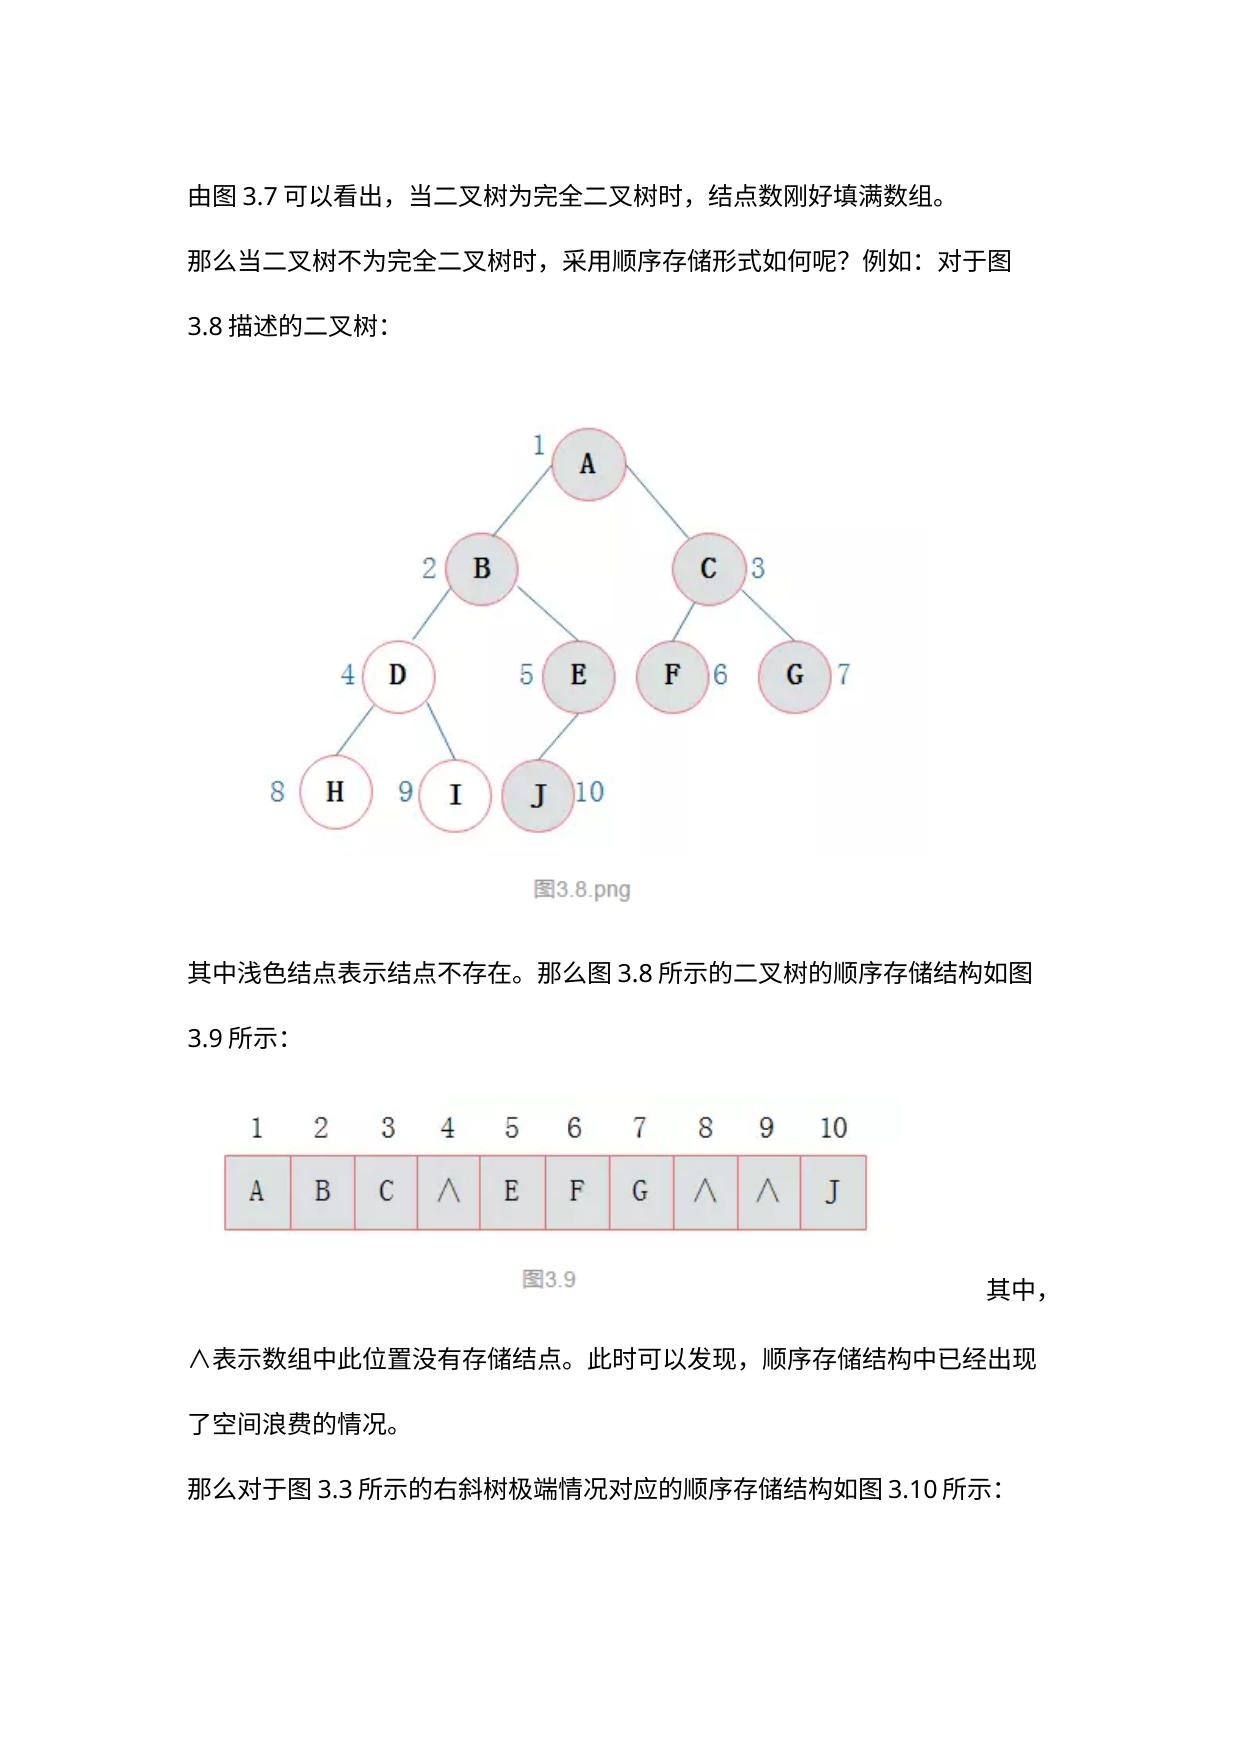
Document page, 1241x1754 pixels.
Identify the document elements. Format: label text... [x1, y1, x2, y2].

picture [187, 386, 953, 919]
picture [187, 1097, 986, 1300]
text 由图3.7可以看出，当二叉树为完全二叉树时，结点数刚好填满数组。 那么当二叉树不为完全二叉树时，采用顺序存储形式如何呢？例如：对于图3.8描述的二叉树： [187, 162, 1053, 357]
